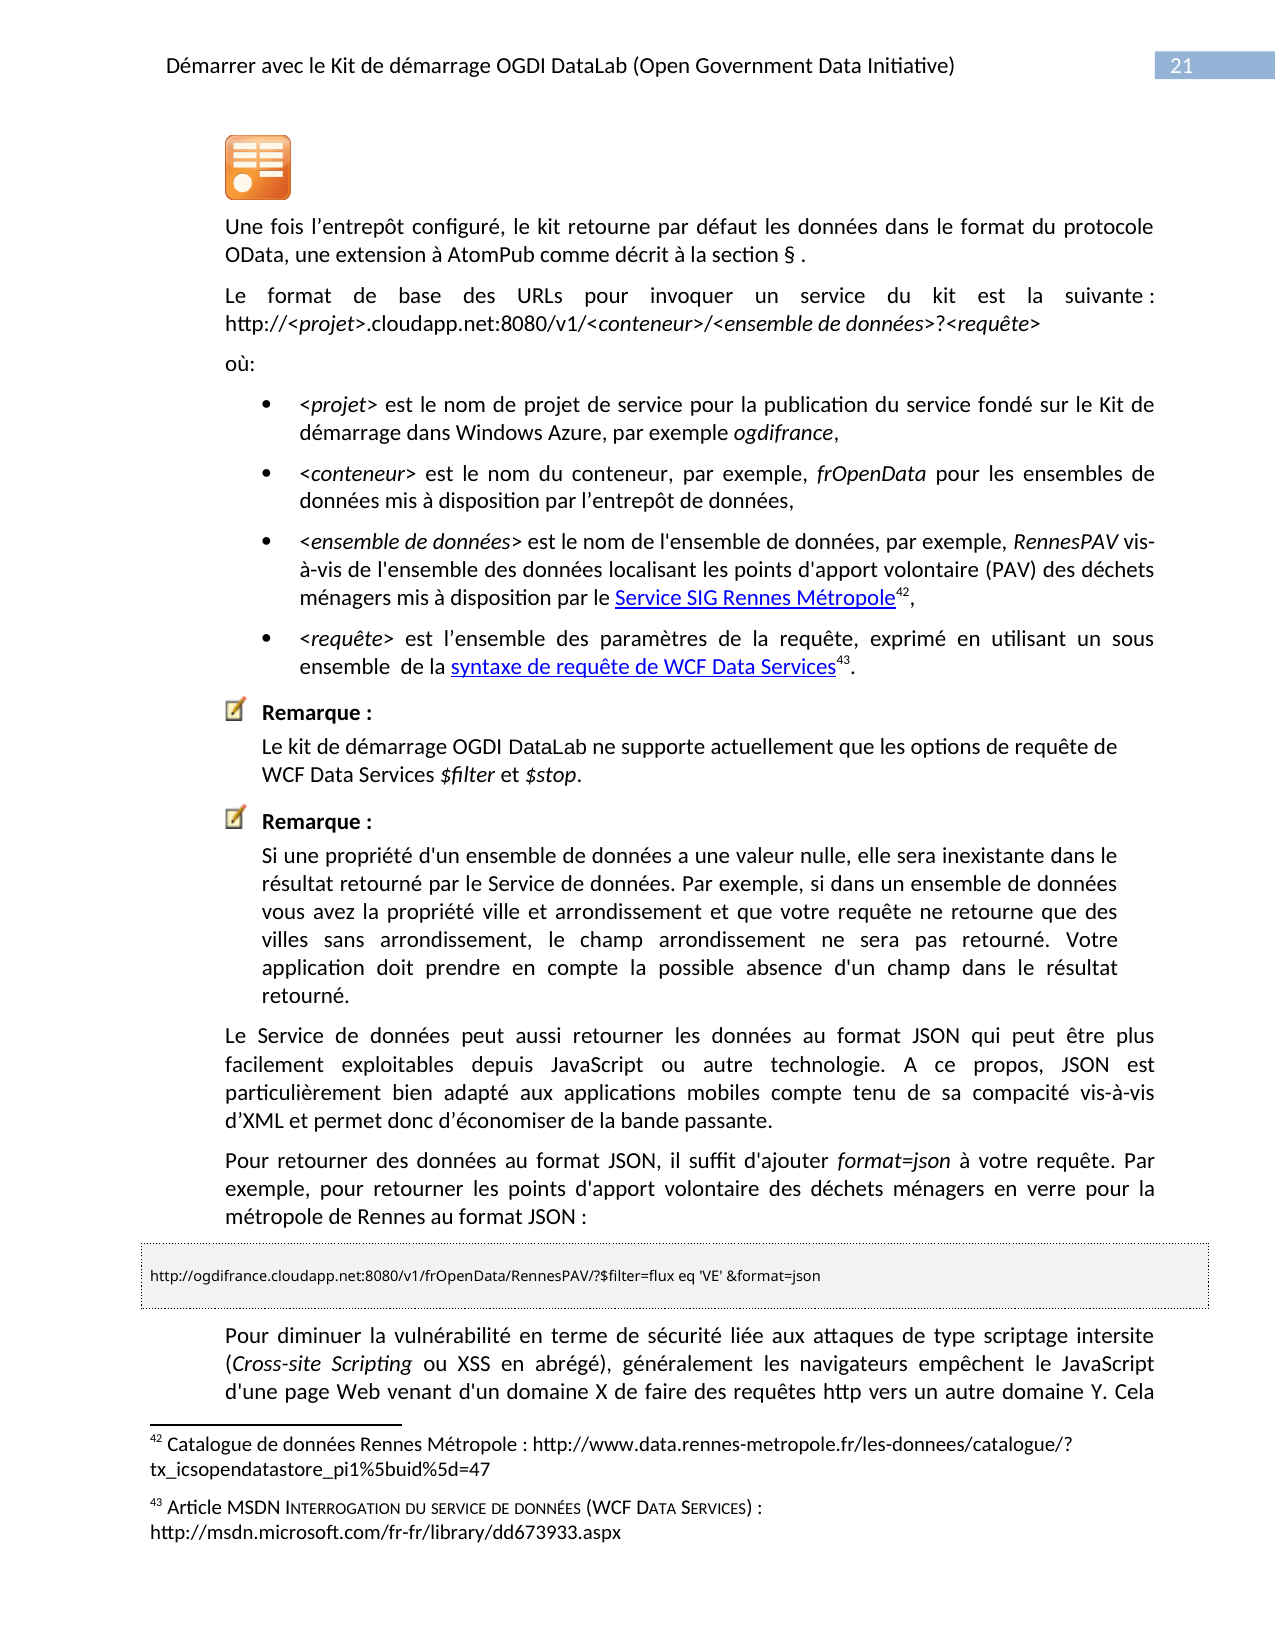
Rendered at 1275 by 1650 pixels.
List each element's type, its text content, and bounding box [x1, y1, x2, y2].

list <requête> est l’ensemble des paramètres de la requête, exprimé en utilisant un sous ensemble de la syntaxe de requête de WCF Data Services. [262, 624, 1155, 680]
list Une fois l’entrepôt configuré, le kit retourne par défaut les données dans le format du protocole OData, une extension à AtomPub comme décrit à la section § Présentation rapide du protocole ODATA. [225, 212, 1155, 268]
list Le Service de données peut aussi retourner les données au format JSON qui peut être plus facilement exploitables depuis JavaScript ou autre technologie. A ce propos, JSON est particulièrement bien adapté aux applications mobiles compte tenu de sa compacité vis-à-vis d’XML et permet donc d’économiser de la bande passante. [225, 1022, 1155, 1134]
list Si une propriété d'un ensemble de données a une valeur nulle, elle sera inexistante dans le résultat retourné par le Service de données. Par exemple, si dans un ensemble de données vous avez la propriété ville et arrondissement et que votre requête ne retourne que des villes sans arrondissement, le champ arrondissement ne sera pas retourné. Votre application doit prendre en compte la possible absence d'un champ dans le résultat retourné. [262, 841, 1118, 1009]
list Le format de base des URLs pour invoquer un service du kit est la suivante : http://<projet>.cloudapp.net:8080/v1/<conteneur>/<ensemble de données>?<requête> [225, 281, 1155, 337]
picture [225, 135, 294, 200]
text http://ogdifrance.cloudapp.net:8080/v1/frOpenData/RennesPAV/?$filter=flux eq 'VE' &format=json [141, 1263, 1209, 1283]
picture [224, 801, 262, 829]
list où: [225, 349, 1155, 378]
list <conteneur> est le nom du conteneur, par exemple, frOpenData pour les ensembles de données mis à disposition par l’entrepôt de données, [262, 459, 1155, 515]
list Remarque : [224, 692, 1155, 726]
list Le kit de démarrage OGDI DataLab ne supporte actuellement que les options de requête de WCF Data Services $filter et $stop. [262, 732, 1118, 788]
list Remarque : [224, 801, 1155, 835]
list <ensemble de données> est le nom de l'ensemble de données, par exemple, RennesPAV vis-à-vis de l'ensemble des données localisant les points d'apport volontaire (PAV) des déchets ménagers mis à disposition par le Service SIG Rennes Métropole, [262, 527, 1155, 611]
list <projet> est le nom de projet de service pour la publication du service fondé sur le Kit de démarrage dans Windows Azure, par exemple ogdifrance, [262, 390, 1155, 446]
picture [224, 692, 262, 721]
